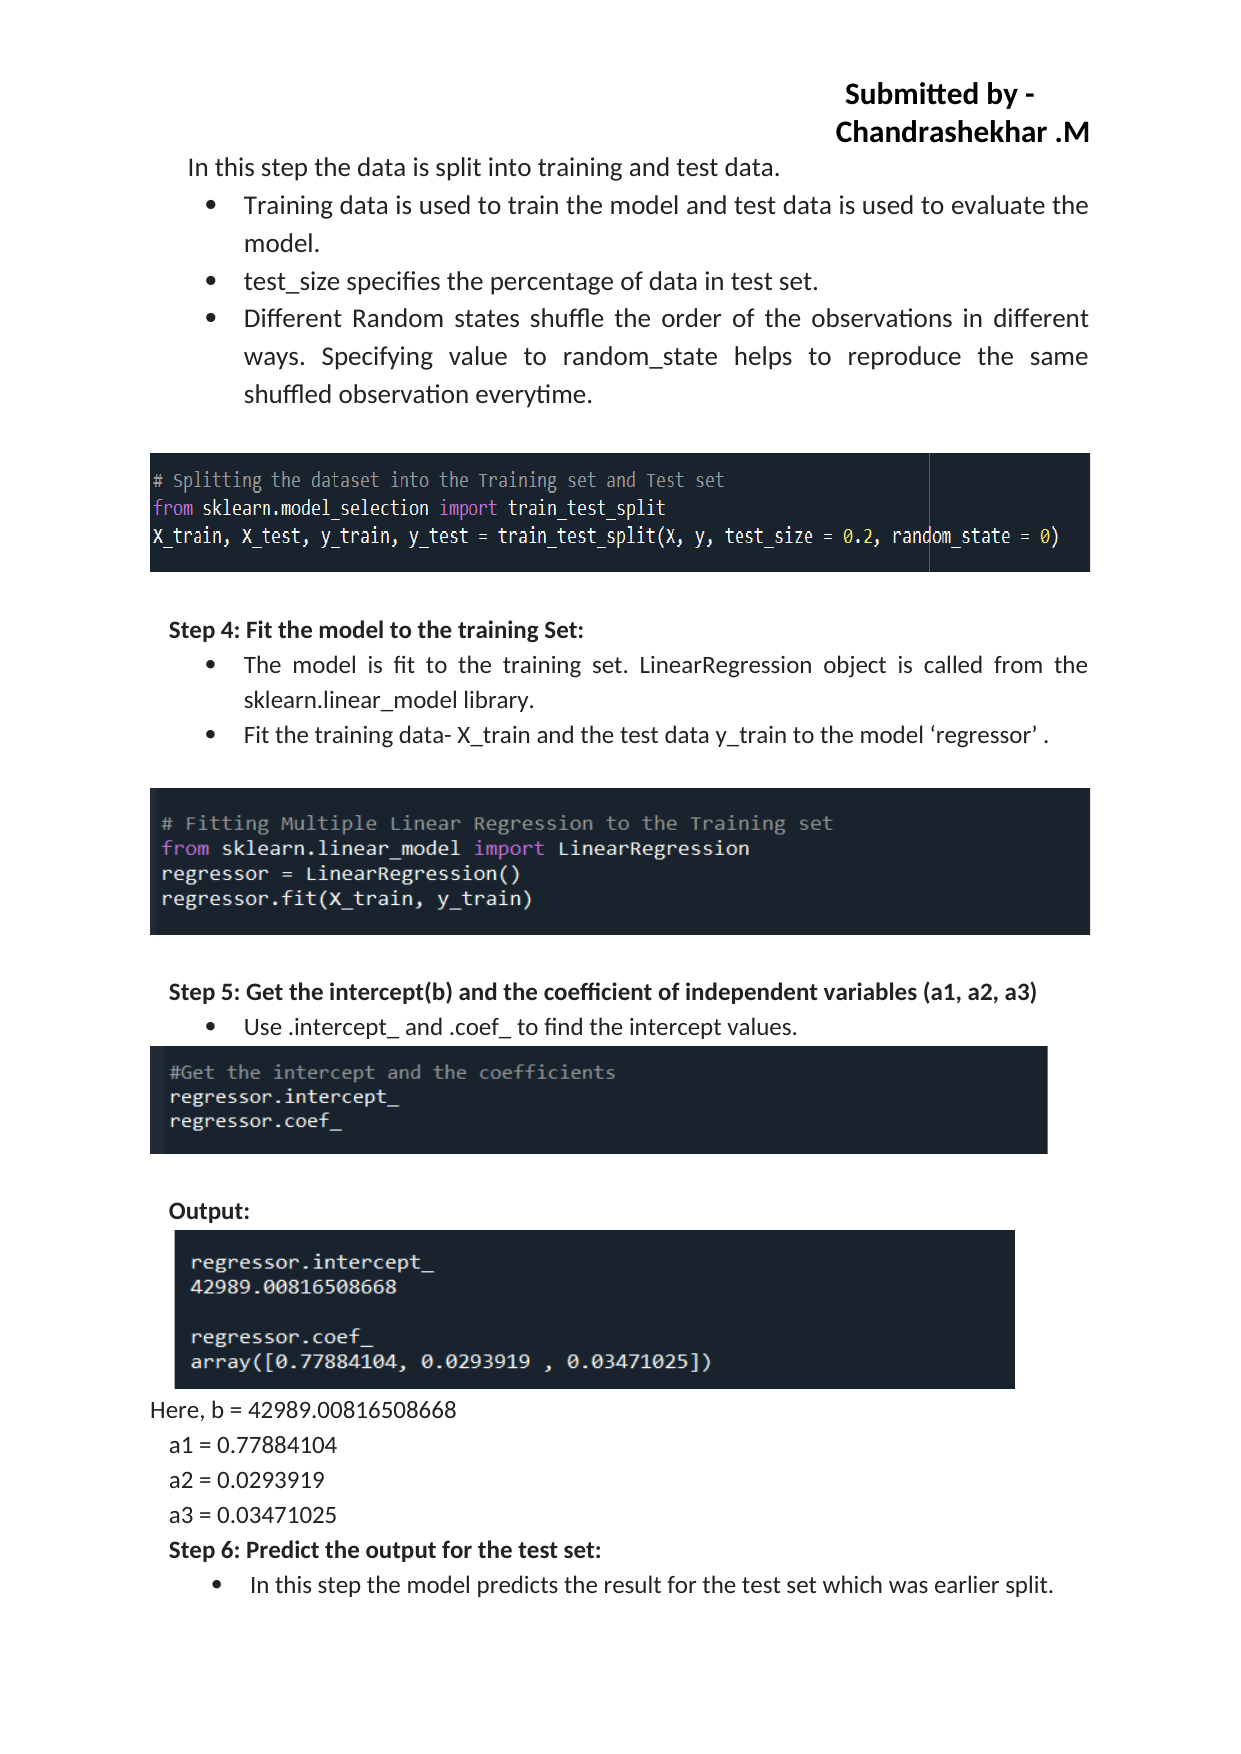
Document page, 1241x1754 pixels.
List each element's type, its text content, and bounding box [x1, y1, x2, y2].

list Use .intercept_ and .coef_ to find the intercept values. [206, 1011, 1090, 1042]
text Step 4: Fit the model to the training Set: [169, 614, 1090, 644]
list Fit the training data- X_train and the test data y_train to the model ‘regressor’ . [206, 719, 1090, 749]
picture [150, 788, 1091, 935]
text In this step the data is split into training and test data. [169, 150, 1090, 183]
list test_size specifies the percentage of data in test set. [206, 264, 1090, 297]
list The model is fit to the training set. LinearRegression object is called from the sklearn.linear_model library. [206, 649, 1090, 714]
text Output: [169, 1195, 1090, 1226]
text Step 5: Get the intercept(b) and the coefficient of independent variables (a1, a2, a3) [169, 976, 1090, 1007]
picture [150, 1046, 1048, 1154]
text a2 = 0.0293919 [169, 1464, 1090, 1494]
list In this step the model predicts the result for the test set which was earlier split. [212, 1569, 1090, 1599]
list Different Random states shuffle the order of the observations in different ways. Specifying value to random_state helps to reproduce the same shuffled observation everytime. [206, 302, 1090, 411]
picture [150, 453, 1091, 572]
list Training data is used to train the model and test data is used to evaluate the model. [206, 188, 1090, 259]
picture [174, 1230, 1015, 1389]
text Step 6: Predict the output for the test set: [169, 1534, 1090, 1564]
text a3 = 0.03471025 [169, 1499, 1090, 1529]
text a1 = 0.77884104 [169, 1429, 1090, 1459]
text Here, b = 42989.00816508668 [150, 1394, 1090, 1424]
